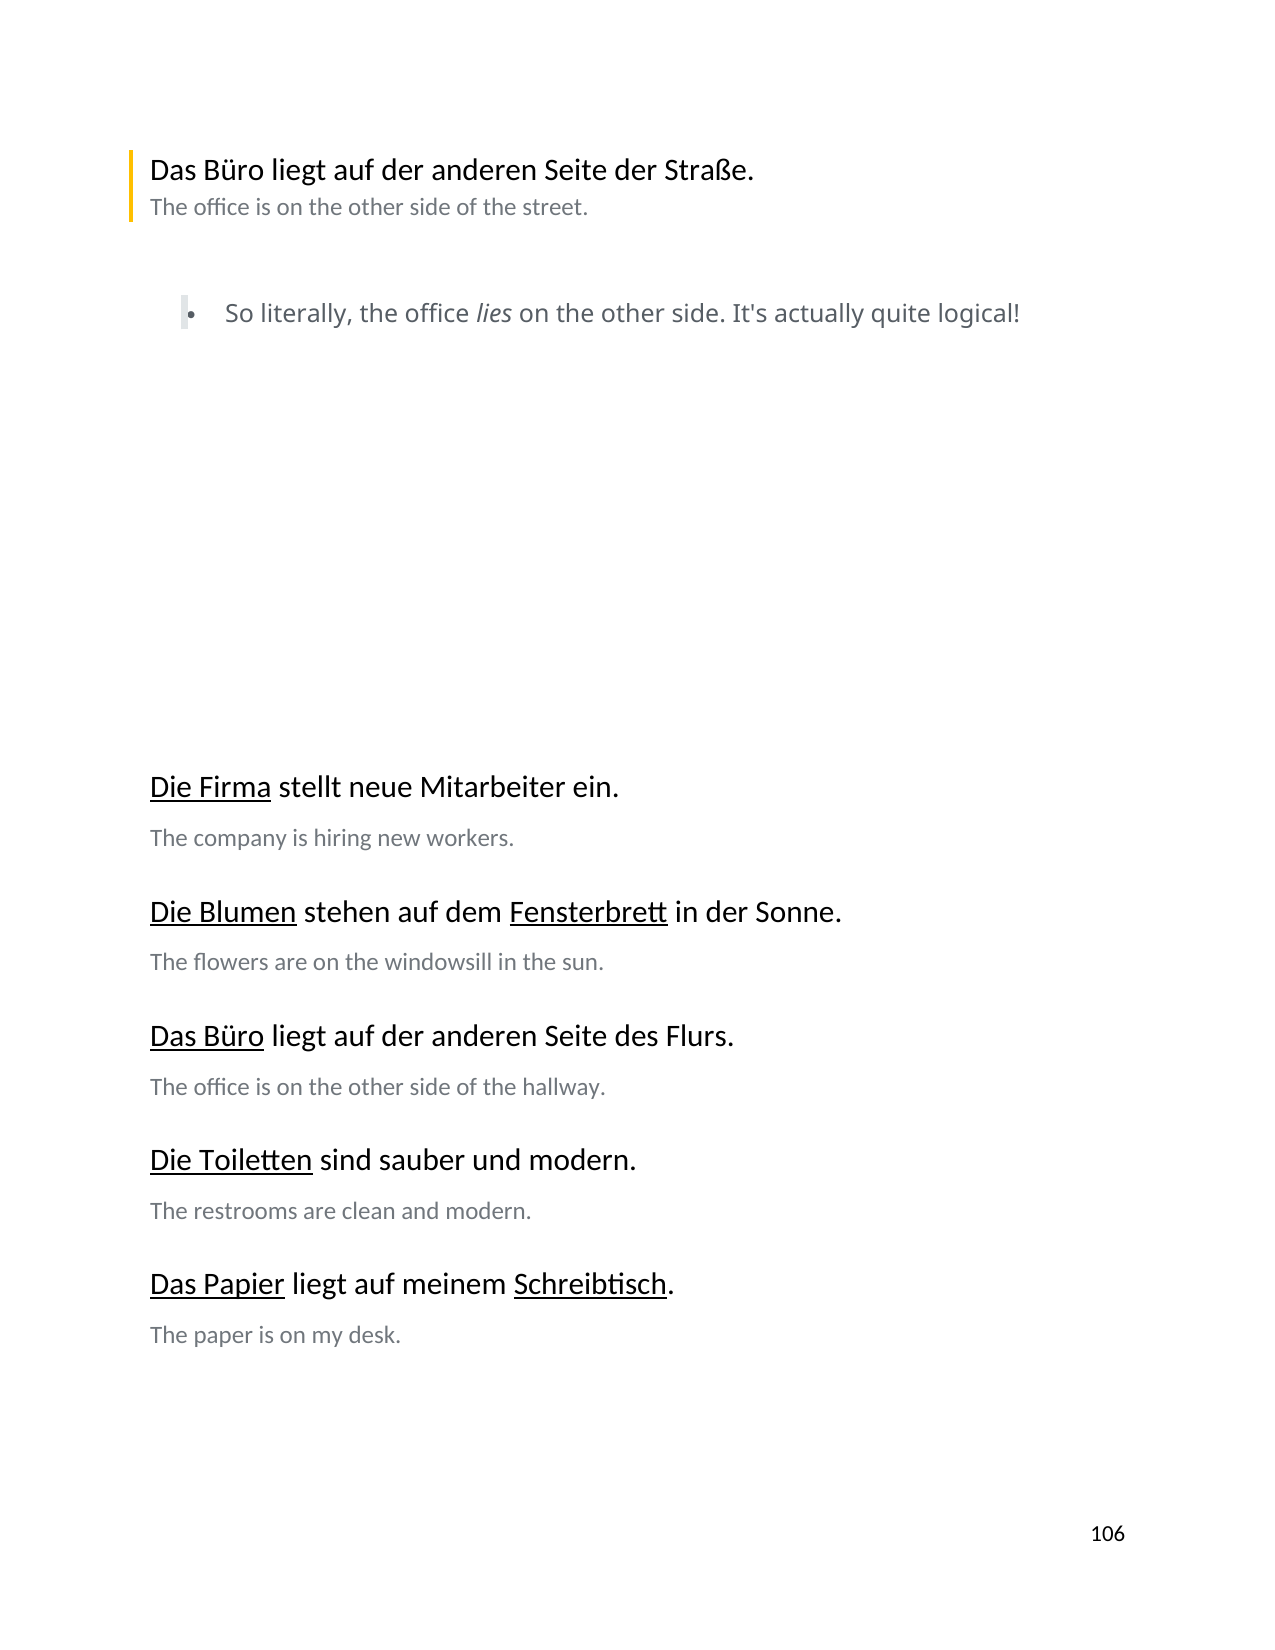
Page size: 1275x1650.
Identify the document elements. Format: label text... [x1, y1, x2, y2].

text Das Büro liegt auf der anderen Seite des Flurs. [150, 1016, 1125, 1054]
list So literally, the office lies on the other side. It's actually quite logical! [188, 295, 1125, 329]
text Das Papier liegt auf meinem Schreibtisch. [150, 1264, 1125, 1302]
text Die Blumen stehen auf dem Fensterbrett in der Sonne. [150, 892, 1125, 930]
text The company is hiring new workers. [150, 822, 1125, 853]
text The office is on the other side of the hallway. [150, 1071, 1125, 1101]
text The flowers are on the windowsill in the sun. [150, 947, 1125, 977]
text The restrooms are clean and modern. [150, 1195, 1125, 1225]
text The office is on the other side of the street. [133, 191, 1125, 222]
text The paper is on my desk. [150, 1319, 1125, 1349]
text Die Toiletten sind sauber und modern. [150, 1140, 1125, 1178]
text Das Büro liegt auf der anderen Seite der Straße. [150, 150, 1125, 188]
text Die Firma stellt neue Mitarbeiter ein. [150, 768, 1125, 806]
